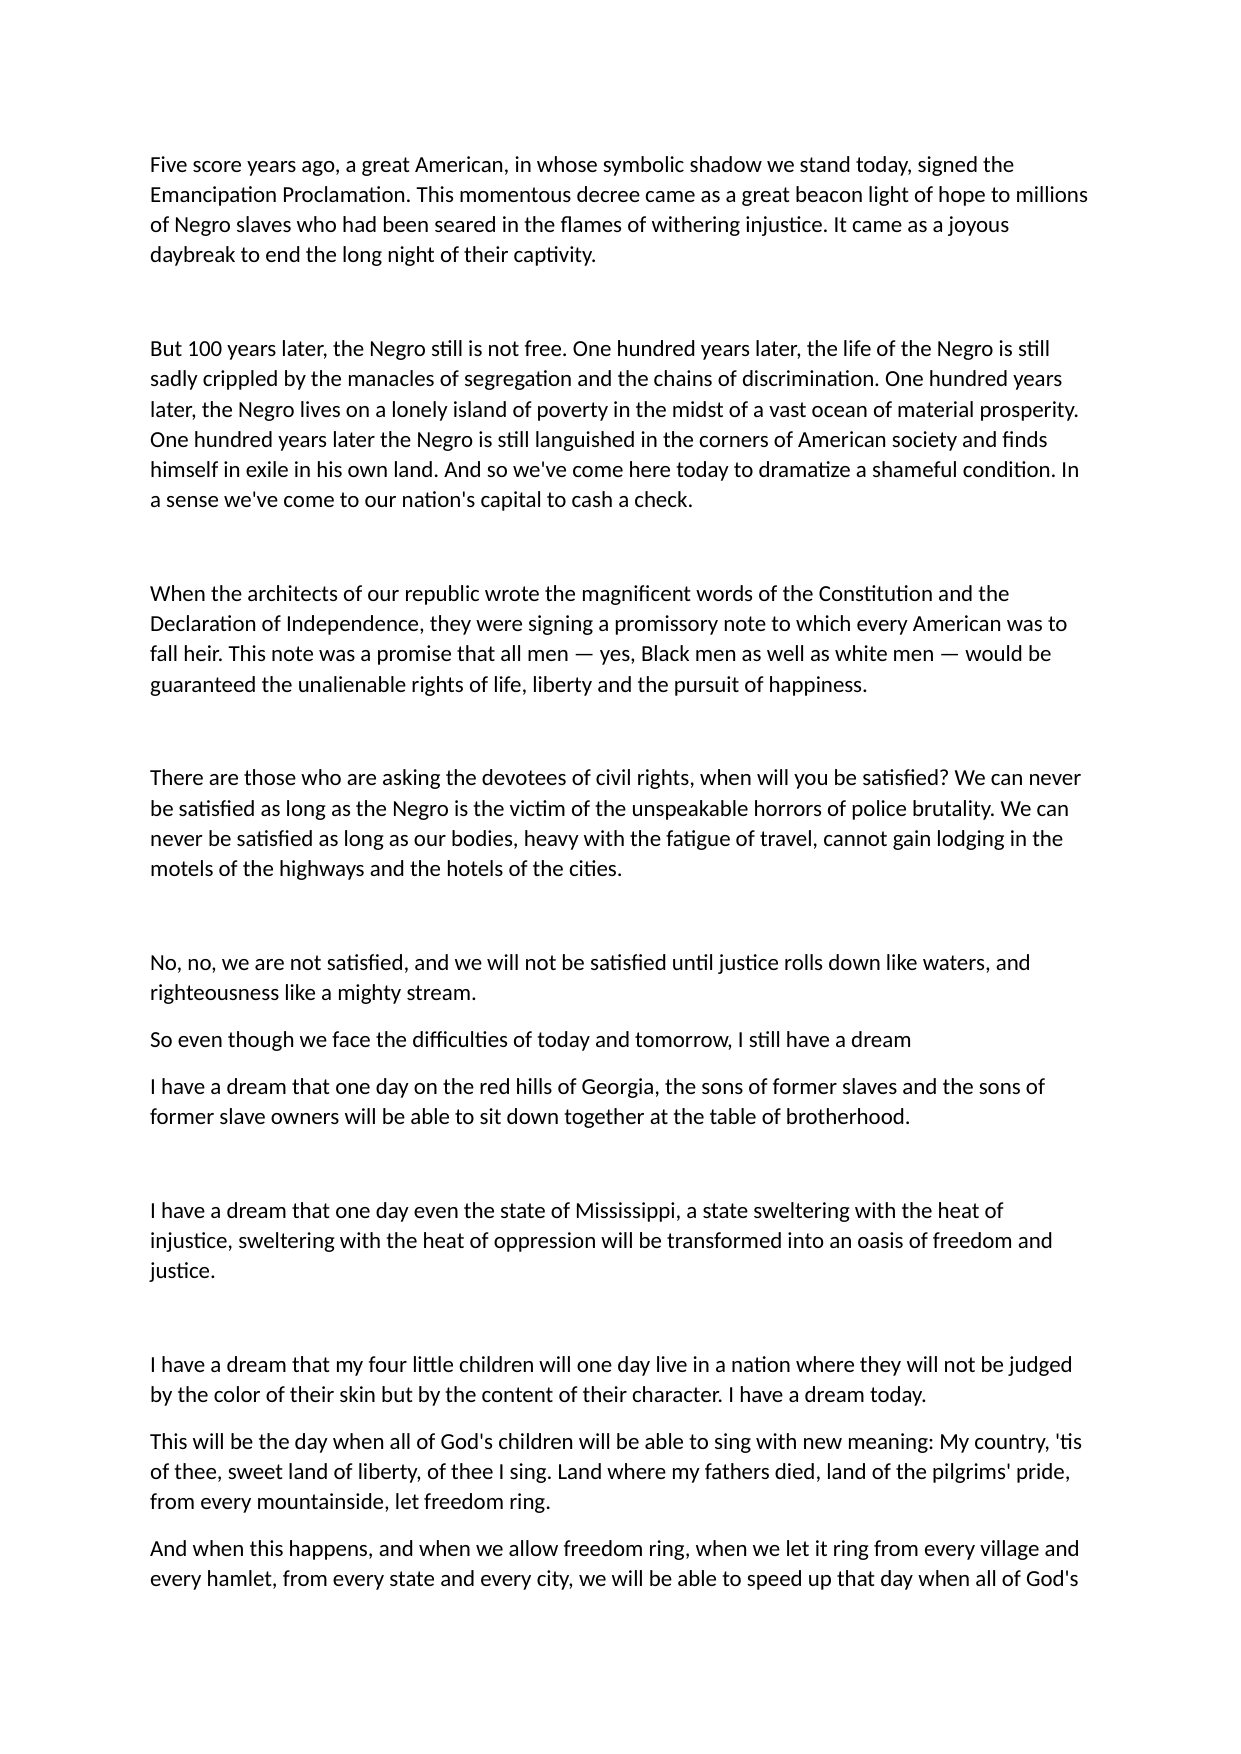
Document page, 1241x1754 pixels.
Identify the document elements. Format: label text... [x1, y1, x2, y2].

text This will be the day when all of God's children will be able to sing with new meaning: My country, 'tis of thee, sweet land of liberty, of thee I sing. Land where my fathers died, land of the pilgrims' pride, from every mountainside, let freedom ring. [150, 1427, 1090, 1516]
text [150, 1534, 1090, 1593]
text Five score years ago, a great American, in whose symbolic shadow we stand today, signed the Emancipation Proclamation. This momentous decree came as a great beacon light of hope to millions of Negro slaves who had been seared in the flames of withering injustice. It came as a joyous daybreak to end the long night of their captivity. [150, 150, 1090, 269]
text I have a dream that one day even the state of Mississippi, a state sweltering with the heat of injustice, sweltering with the heat of oppression will be transformed into an oasis of freedom and justice. [150, 1196, 1090, 1284]
text But 100 years later, the Negro still is not free. One hundred years later, the life of the Negro is still sadly crippled by the manacles of segregation and the chains of discrimination. One hundred years later, the Negro lives on a lonely island of poverty in the midst of a vast ocean of material prosperity. One hundred years later the Negro is still languished in the corners of American society and finds himself in exile in his own land. And so we've come here today to dramatize a shameful condition. In a sense we've come to our nation's capital to cash a check. [150, 334, 1090, 513]
text When the architects of our republic wrote the magnificent words of the Constitution and the Declaration of Independence, they were signing a promissory note to which every American was to fall heir. This note was a promise that all men — yes, Black men as well as white men — would be guaranteed the unalienable rights of life, liberty and the pursuit of happiness. [150, 579, 1090, 698]
text I have a dream that one day on the red hills of Georgia, the sons of former slaves and the sons of former slave owners will be able to sit down together at the table of brotherhood. [150, 1072, 1090, 1130]
text So even though we face the difficulties of today and tomorrow, I still have a dream [150, 1025, 1090, 1053]
text No, no, we are not satisfied, and we will not be satisfied until justice rolls down like waters, and righteousness like a mighty stream. [150, 948, 1090, 1006]
text There are those who are asking the devotees of civil rights, when will you be satisfied? We can never be satisfied as long as the Negro is the victim of the unspeakable horrors of police brutality. We can never be satisfied as long as our bodies, heavy with the fatigue of travel, cannot gain lodging in the motels of the highways and the hotels of the cities. [150, 763, 1090, 882]
text I have a dream that my four little children will one day live in a nation where they will not be judged by the color of their skin but by the content of their character. I have a dream today. [150, 1350, 1090, 1408]
